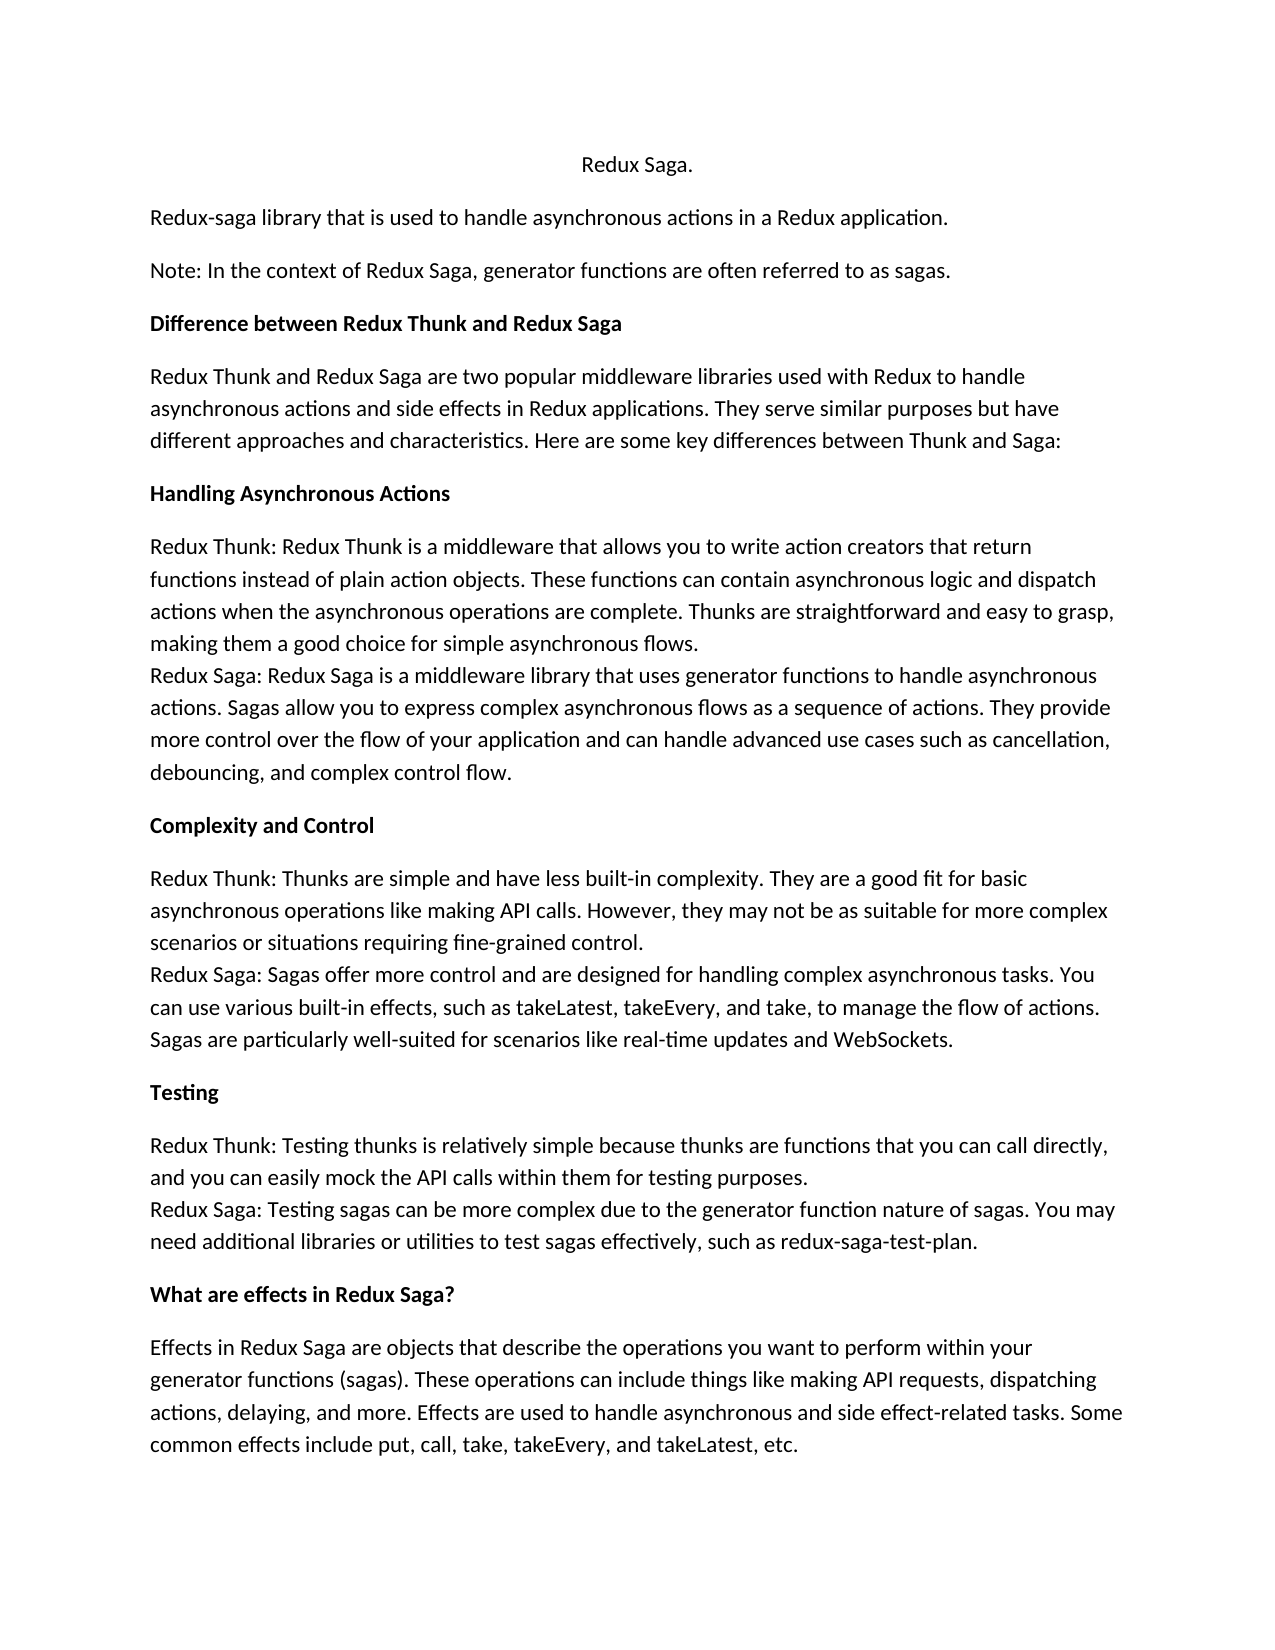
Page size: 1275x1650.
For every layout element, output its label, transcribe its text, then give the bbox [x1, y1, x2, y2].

text Redux Thunk and Redux Saga are two popular middleware libraries used with Redux to handle asynchronous actions and side effects in Redux applications. They serve similar purposes but have different approaches and characteristics. Here are some key differences between Thunk and Saga: [150, 362, 1125, 454]
text Redux Thunk: Testing thunks is relatively simple because thunks are functions that you can call directly, and you can easily mock the API calls within them for testing purposes. Redux Saga: Testing sagas can be more complex due to the generator function nature of sagas. You may need additional libraries or utilities to test sagas effectively, such as redux-saga-test-plan. [150, 1131, 1125, 1255]
text Testing [150, 1078, 1125, 1106]
text Redux Thunk: Thunks are simple and have less built-in complexity. They are a good fit for basic asynchronous operations like making API calls. However, they may not be as suitable for more complex scenarios or situations requiring fine-grained control. Redux Saga: Sagas offer more control and are designed for handling complex asynchronous tasks. You can use various built-in effects, such as takeLatest, takeEvery, and take, to manage the flow of actions. Sagas are particularly well-suited for scenarios like real-time updates and WebSockets. [150, 864, 1125, 1053]
text Redux Thunk: Redux Thunk is a middleware that allows you to write action creators that return functions instead of plain action objects. These functions can contain asynchronous logic and dispatch actions when the asynchronous operations are complete. Thunks are straightforward and easy to grasp, making them a good choice for simple asynchronous flows. Redux Saga: Redux Saga is a middleware library that uses generator functions to handle asynchronous actions. Sagas allow you to express complex asynchronous flows as a sequence of actions. They provide more control over the flow of your application and can handle advanced use cases such as cancellation, debouncing, and complex control flow. [150, 532, 1125, 786]
text What are effects in Redux Saga? [150, 1280, 1125, 1308]
text Redux-saga library that is used to handle asynchronous actions in a Redux application. [150, 203, 1125, 231]
text Effects in Redux Saga are objects that describe the operations you want to perform within your generator functions (sagas). These operations can include things like making API requests, dispatching actions, delaying, and more. Effects are used to handle asynchronous and side effect-related tasks. Some common effects include put, call, take, takeEvery, and takeLatest, etc. [150, 1333, 1125, 1458]
text Handling Asynchronous Actions [150, 479, 1125, 507]
text Difference between Redux Thunk and Redux Saga [150, 309, 1125, 337]
text Redux Saga. [150, 150, 1125, 178]
text Note: In the context of Redux Saga, generator functions are often referred to as sagas. [150, 256, 1125, 284]
text Complexity and Control [150, 811, 1125, 839]
